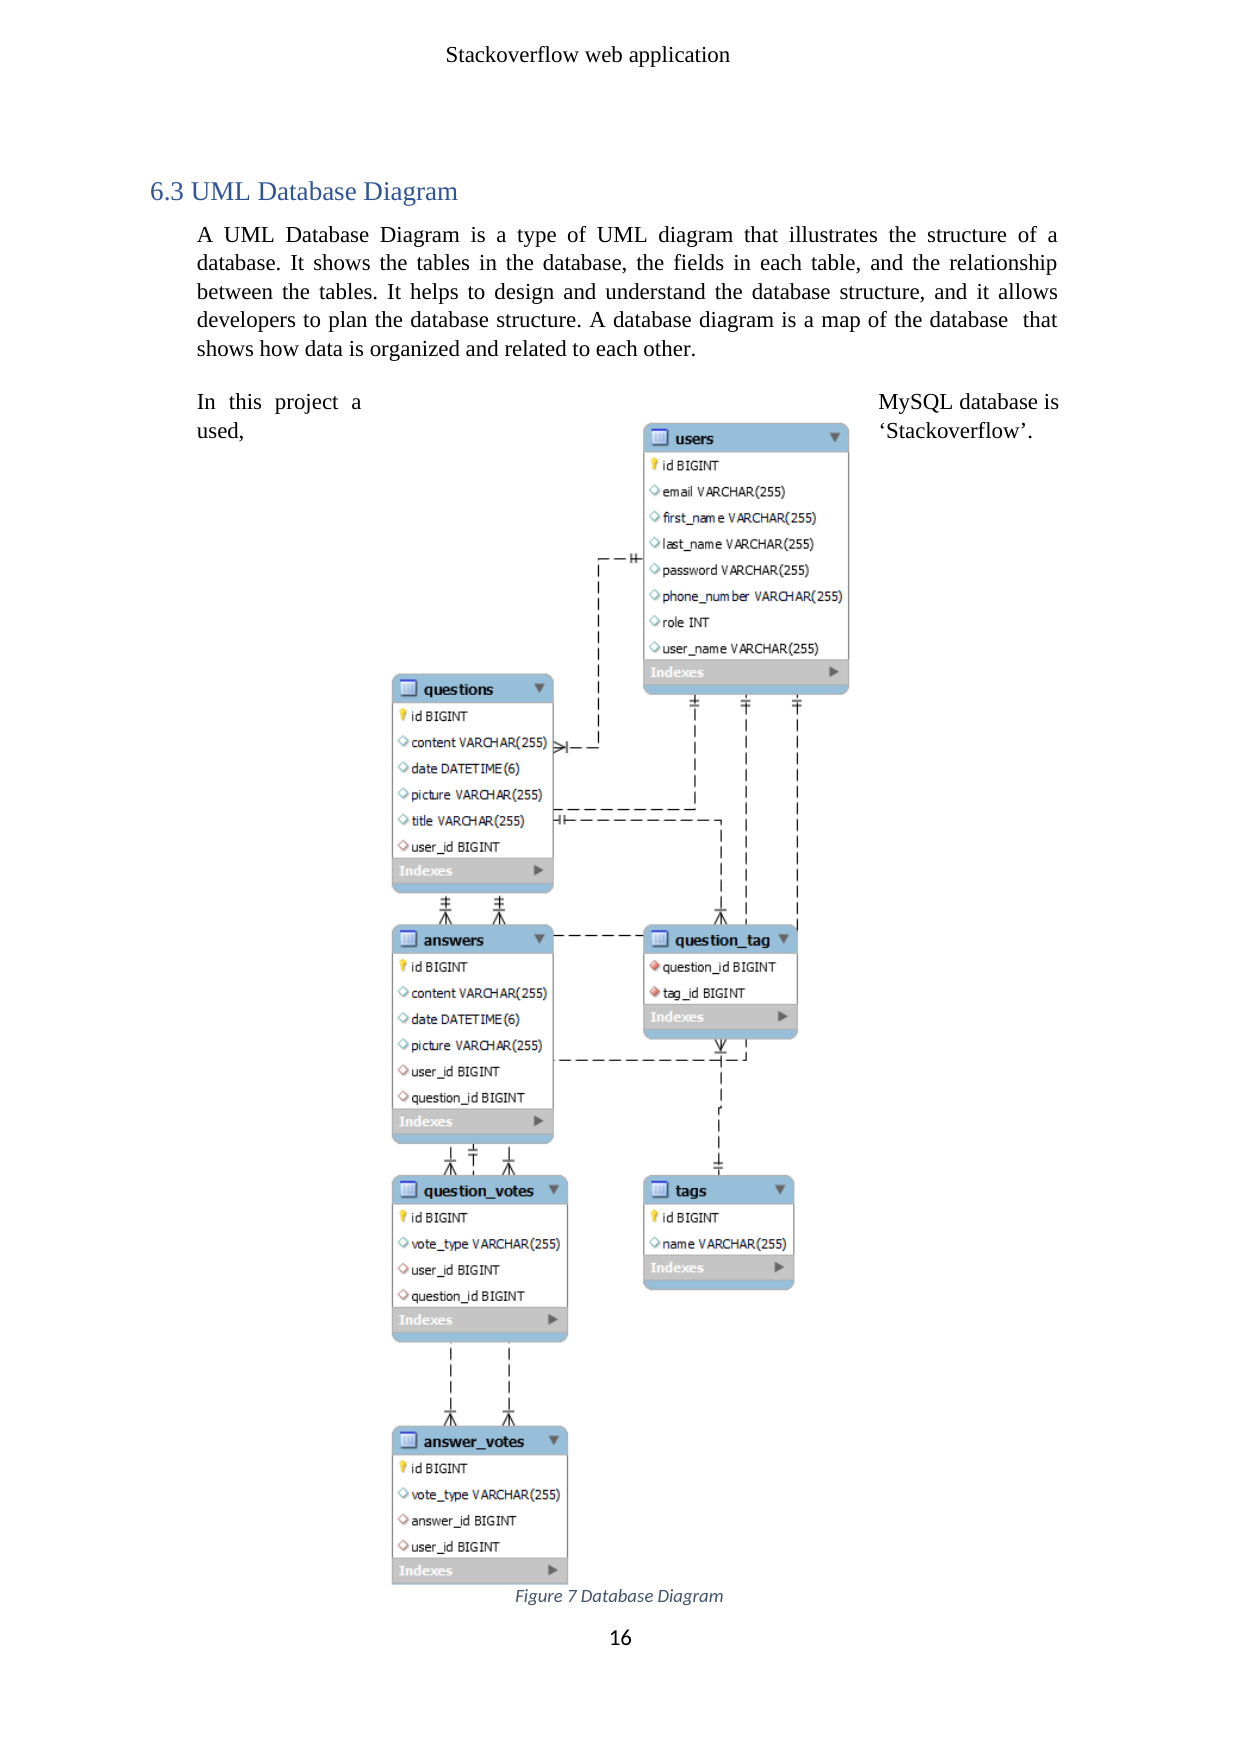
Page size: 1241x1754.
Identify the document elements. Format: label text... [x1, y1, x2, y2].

title 6.3 UML Database Diagram [150, 175, 1090, 206]
picture [380, 411, 860, 1584]
text A UML Database Diagram is a type of UML diagram that illustrates the structure of a database. It shows the tables in the database, the fields in each table, and the relationship between the tables. It helps to design and understand the database structure, and it allows developers to plan the database structure. A database diagram is a map of the database that shows how data is organized and related to each other. [197, 221, 1059, 361]
text In this project a MySQL database is used, ‘Stackoverflow’. [197, 388, 1059, 443]
